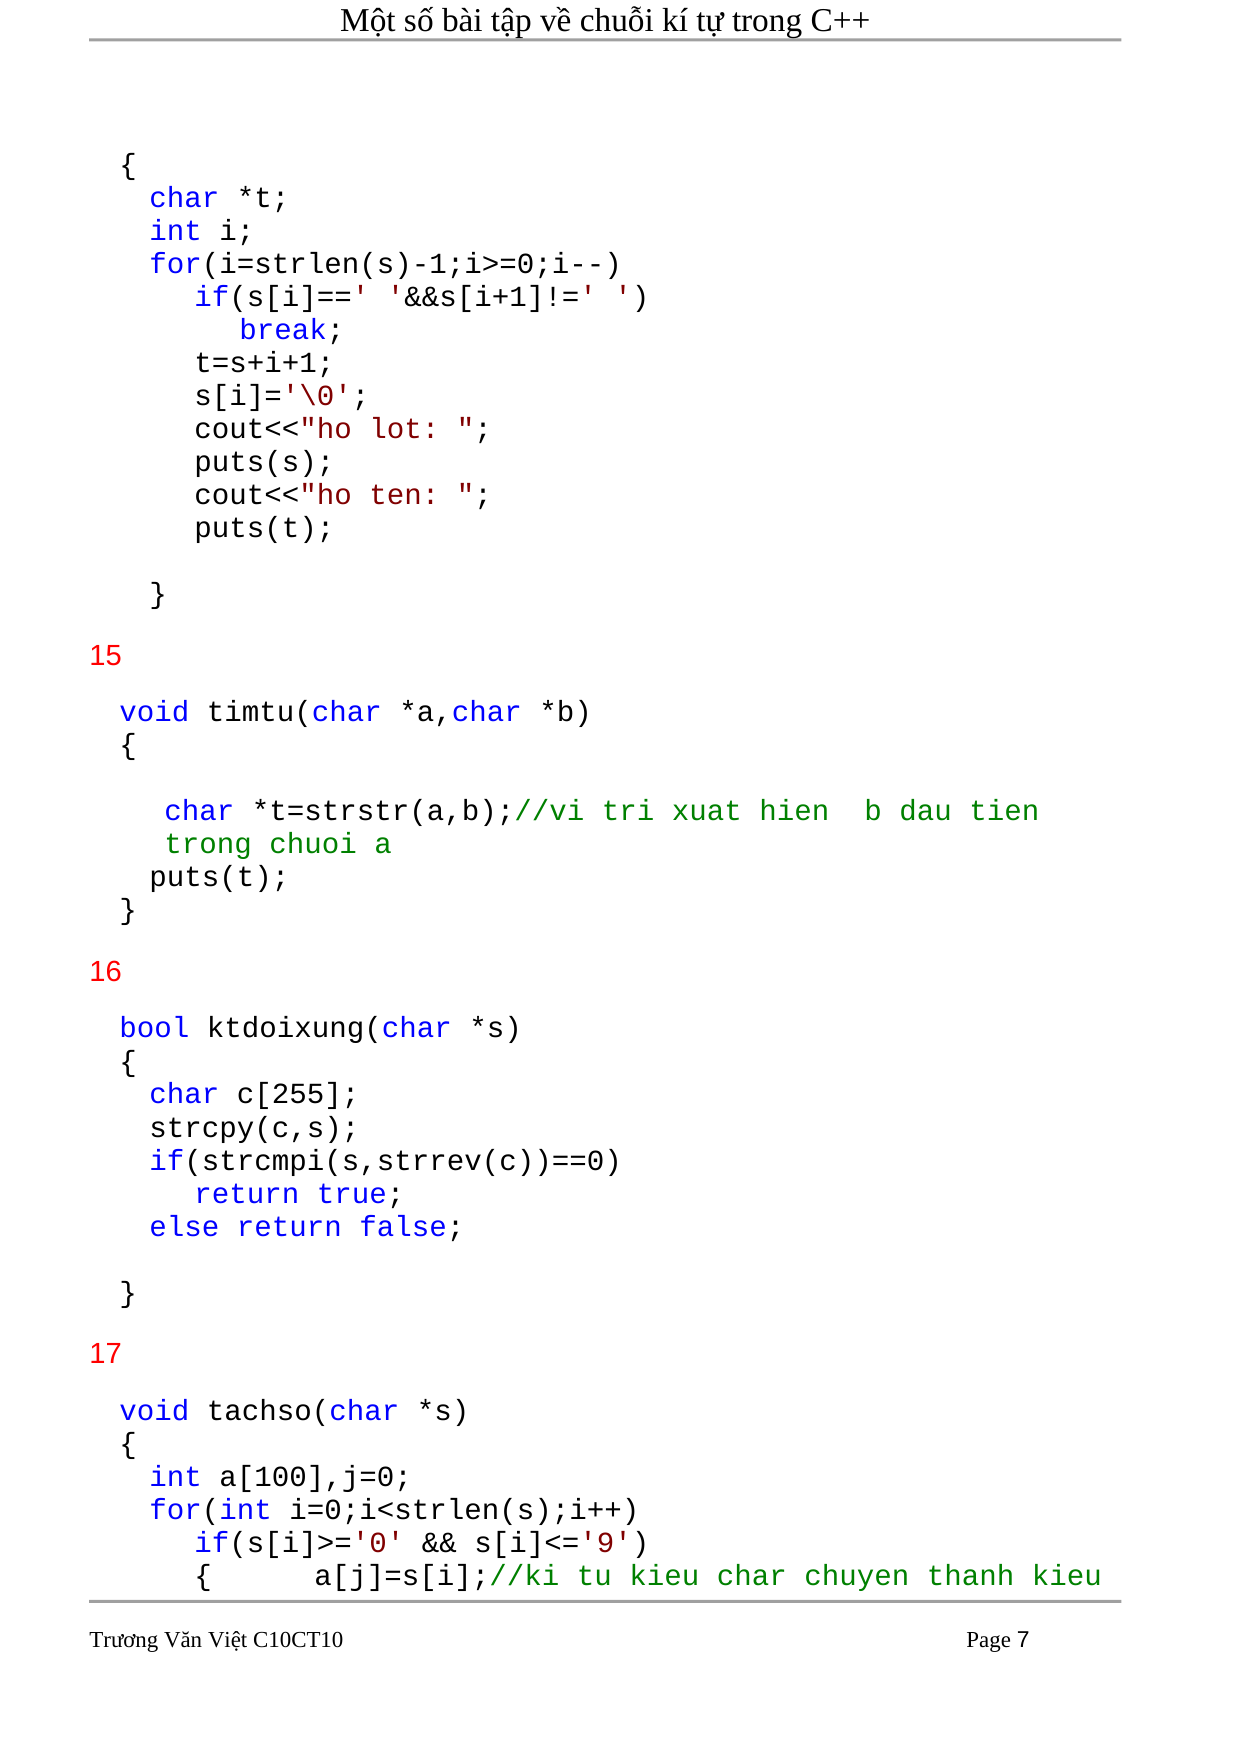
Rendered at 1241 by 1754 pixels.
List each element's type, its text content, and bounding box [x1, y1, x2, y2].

text void timtu(char *a,char *b) [119, 697, 1121, 730]
text } [119, 1278, 1121, 1311]
text char *t=strstr(a,b);//vi tri xuat hien b dau tien trong chuoi a [164, 796, 1121, 862]
text int a[100],j=0; [149, 1462, 1121, 1495]
text char c[255]; [149, 1080, 1121, 1113]
text void tachso(char *s) [119, 1396, 1121, 1429]
text if(strcmpi(s,strrev(c))==0) [149, 1146, 1121, 1179]
text puts(t); [194, 513, 1121, 546]
text int i; [149, 216, 1121, 249]
text { [119, 150, 1121, 183]
text puts(s); [194, 447, 1121, 480]
text for(i=strlen(s)-1;i>=0;i--) [149, 249, 1121, 282]
text { [119, 730, 1121, 763]
text puts(t); [149, 862, 1121, 896]
text strcpy(c,s); [149, 1113, 1121, 1146]
text return true; [194, 1179, 1121, 1212]
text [194, 1561, 1121, 1594]
text s[i]='\0'; [194, 381, 1121, 414]
text t=s+i+1; [194, 348, 1121, 381]
text 15 [89, 638, 1121, 672]
text break; [239, 315, 1121, 348]
text else return false; [149, 1212, 1121, 1245]
text } [149, 579, 1121, 612]
text if(s[i]==' '&&s[i+1]!=' ') [194, 282, 1121, 315]
text if(s[i]>='0' && s[i]<='9') [194, 1528, 1121, 1561]
text { [119, 1047, 1121, 1080]
text char *t; [149, 183, 1121, 216]
text { [119, 1429, 1121, 1462]
text for(int i=0;i<strlen(s);i++) [149, 1495, 1121, 1528]
text 17 [89, 1337, 1121, 1370]
text cout<<"ho lot: "; [194, 414, 1121, 447]
text bool ktdoixung(char *s) [119, 1014, 1121, 1047]
text 16 [89, 954, 1121, 988]
text } [119, 896, 1121, 928]
text cout<<"ho ten: "; [194, 480, 1121, 513]
